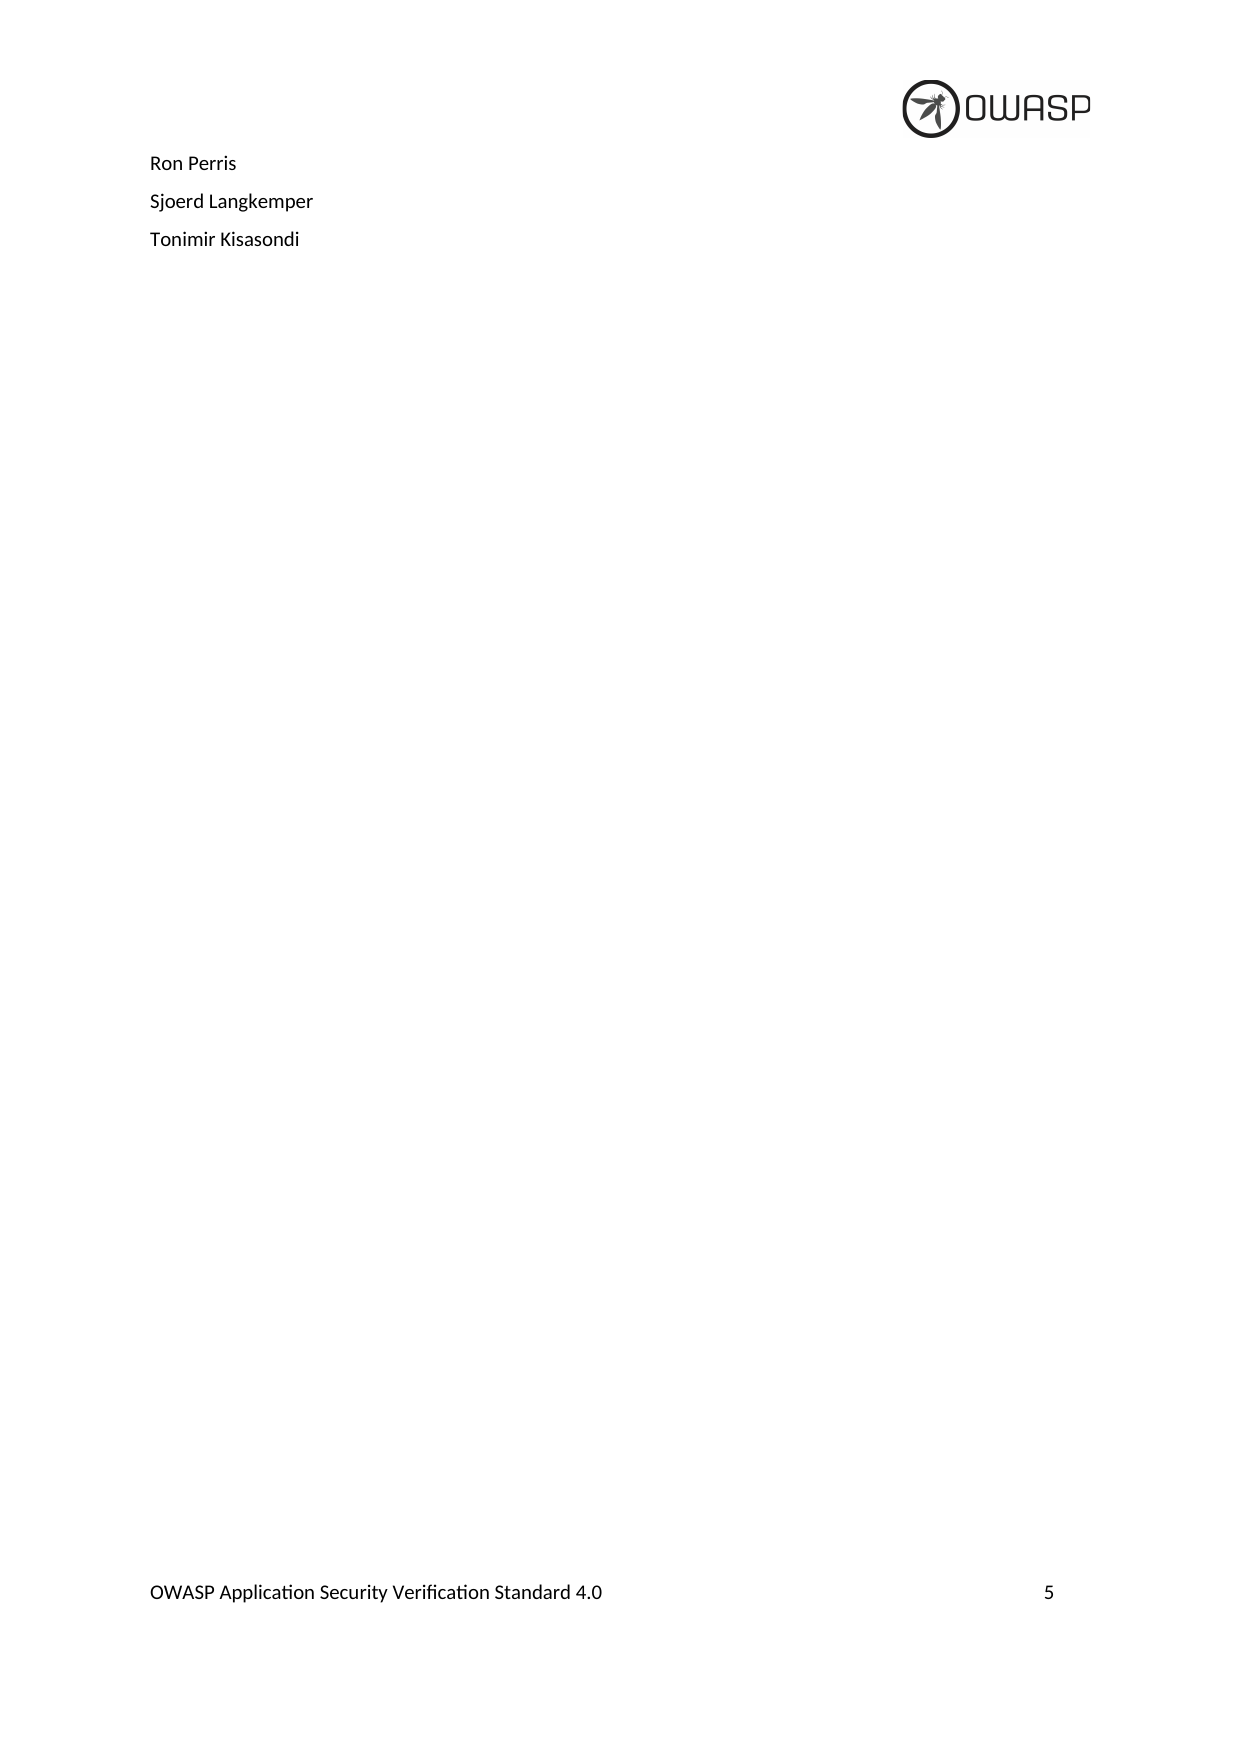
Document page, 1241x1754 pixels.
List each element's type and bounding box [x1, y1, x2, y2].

picture [902, 80, 1091, 138]
